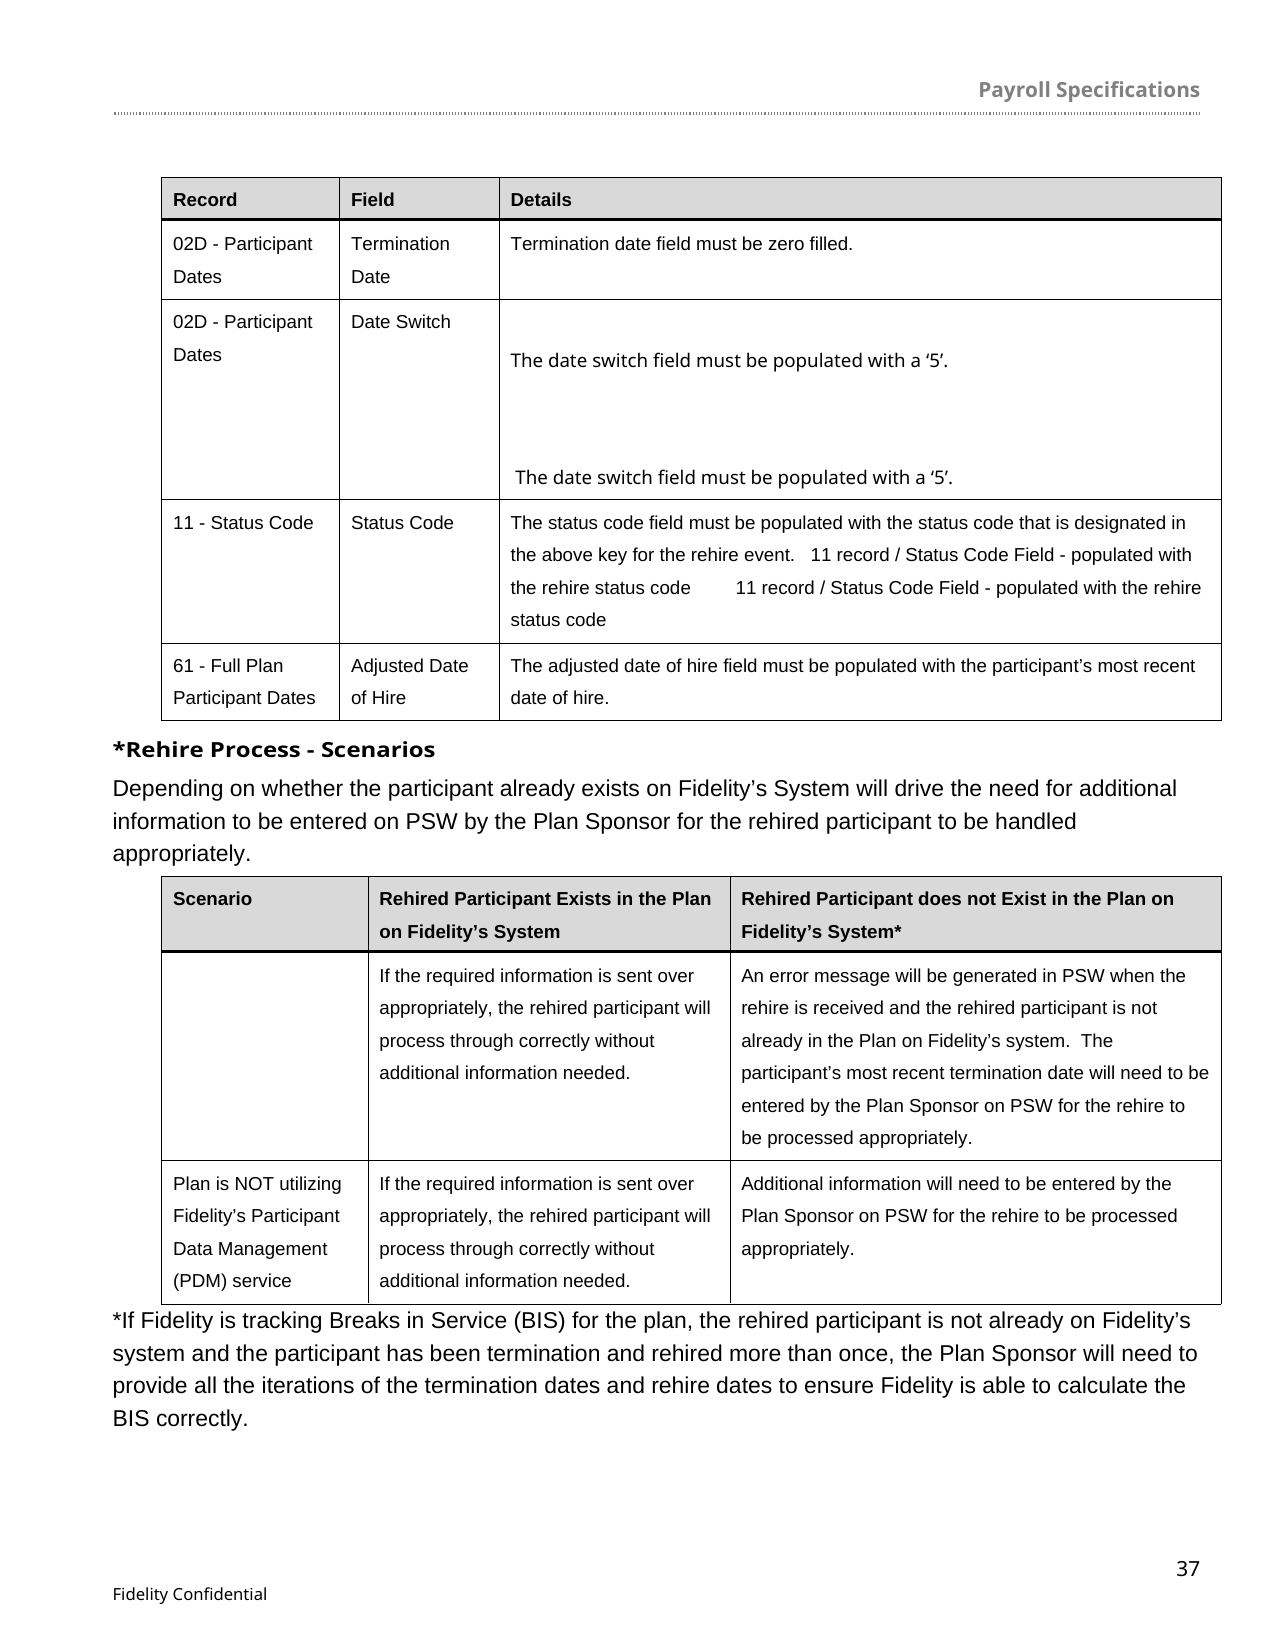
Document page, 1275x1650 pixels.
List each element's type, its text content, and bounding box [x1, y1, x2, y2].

table_cell The date switch field must be populated with a ‘5’. The date switch field must be populated with a ‘5’. [500, 300, 1221, 499]
table_cell 02D - Participant Dates [162, 221, 339, 299]
text Depending on whether the participant already exists on Fidelity’s System will drive the need for additional information to be entered on PSW by the Plan Sponsor for the rehired participant to be handled appropriately. [112, 772, 1200, 870]
table_cell The status code field must be populated with the status code that is designated in the above key for the rehire event. 11 record / Status Code Field - populated with the rehire status code 11 record / Status Code Field - populated with the rehire status code [500, 500, 1221, 642]
table_cell Status Code [340, 500, 499, 642]
table_cell Termination date field must be zero filled. [500, 221, 1221, 299]
table_header Rehired Participant Exists in the Plan on Fidelity’s System [369, 877, 730, 950]
table_cell An error message will be generated in PSW when the rehire is received and the rehired participant is not already in the Plan on Fidelity’s system. The participant’s most recent termination date will need to be entered by the Plan Sponsor on PSW for the rehire to be processed appropriately. [731, 953, 1221, 1160]
table_header Field [340, 178, 499, 218]
table_cell The adjusted date of hire field must be populated with the participant’s most recent date of hire. [500, 644, 1221, 720]
table_header Rehired Participant does not Exist in the Plan on Fidelity’s System* [731, 877, 1221, 950]
table_cell 11 - Status Code [162, 500, 339, 642]
table_cell Adjusted Date of Hire [340, 644, 499, 720]
table_cell Additional information will need to be entered by the Plan Sponsor on PSW for the rehire to be processed appropriately. [731, 1161, 1221, 1303]
table_cell Plan is NOT utilizing Fidelity’s Participant Data Management (PDM) service [162, 1161, 368, 1303]
table_cell If the required information is sent over appropriately, the rehired participant will process through correctly without additional information needed. [369, 953, 730, 1160]
table_header Details [500, 178, 1221, 218]
table_cell Termination Date [340, 221, 499, 299]
table_cell Date Switch [340, 300, 499, 499]
table_cell If the required information is sent over appropriately, the rehired participant will process through correctly without additional information needed. [369, 1161, 730, 1303]
table_cell 02D - Participant Dates [162, 300, 339, 499]
table_cell 61 - Full Plan Participant Dates [162, 644, 339, 720]
text *If Fidelity is tracking Breaks in Service (BIS) for the plan, the rehired participant is not already on Fidelity’s system and the participant has been termination and rehired more than once, the Plan Sponsor will need to provide all the iterations of the termination dates and rehire dates to ensure Fidelity is able to calculate the BIS correctly. [112, 1304, 1200, 1434]
table_header Scenario [162, 877, 368, 950]
subtitle *Rehire Process - Scenarios [112, 733, 1200, 766]
table_header Record [162, 178, 339, 218]
table_cell [162, 953, 368, 1160]
